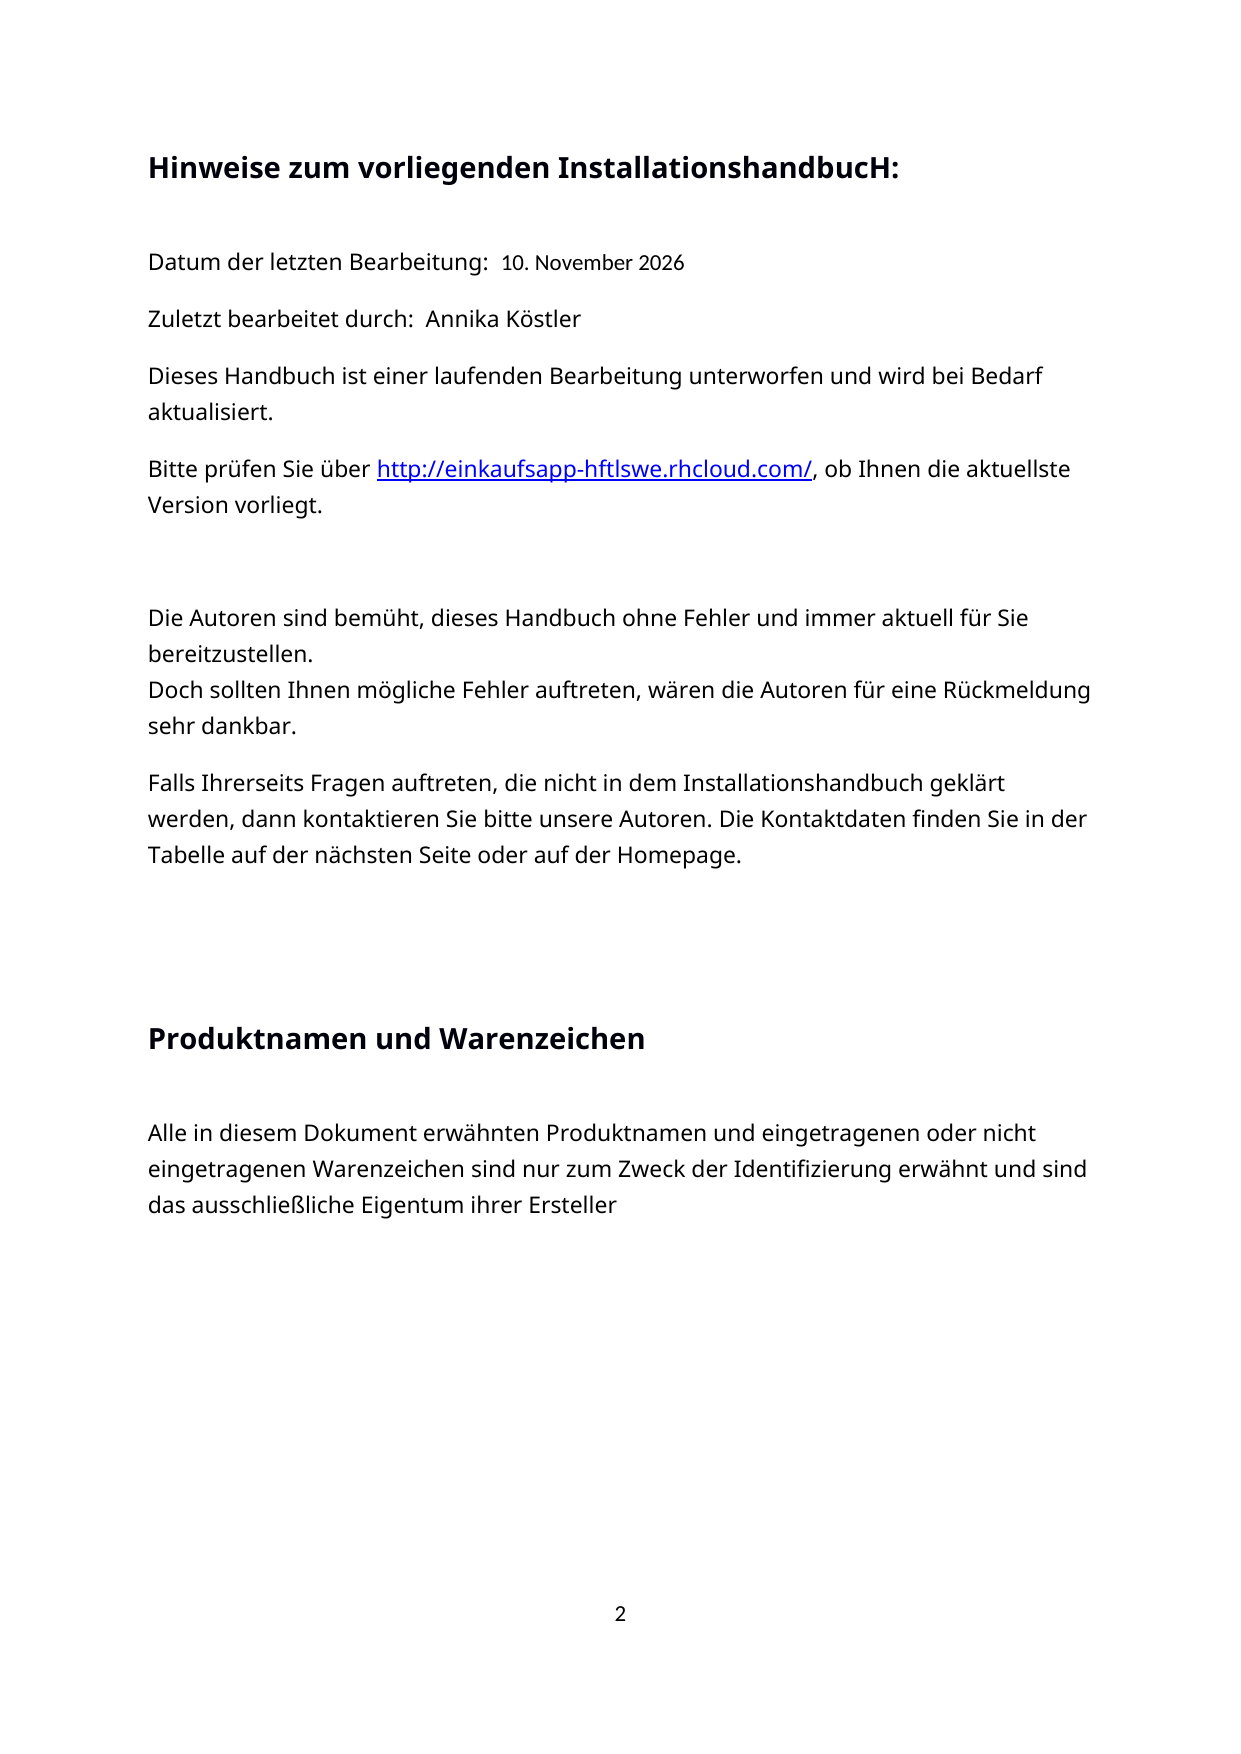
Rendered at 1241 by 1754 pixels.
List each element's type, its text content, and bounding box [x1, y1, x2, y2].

subtitle Produktnamen und Warenzeichen [148, 1018, 1092, 1058]
text Zuletzt bearbeitet durch: Annika Köstler [148, 303, 1092, 334]
text Datum der letzten Bearbeitung: 27. Dezember 2015 [148, 246, 1092, 278]
text Dieses Handbuch ist einer laufenden Bearbeitung unterworfen und wird bei Bedarf aktualisiert. [148, 360, 1092, 427]
text Bitte prüfen Sie über http://einkaufsapp-hftlswe.rhcloud.com/, ob Ihnen die aktuellste Version vorliegt. [148, 453, 1092, 520]
text Die Autoren sind bemüht, dieses Handbuch ohne Fehler und immer aktuell für Sie bereitzustellen. Doch sollten Ihnen mögliche Fehler auftreten, wären die Autoren für eine Rückmeldung sehr dankbar. [148, 602, 1092, 741]
subtitle Hinweise zum vorliegenden InstallationshandbucH: [148, 148, 1092, 187]
text Falls Ihrerseits Fragen auftreten, die nicht in dem Installationshandbuch geklärt werden, dann kontaktieren Sie bitte unsere Autoren. Die Kontaktdaten finden Sie in der Tabelle auf der nächsten Seite oder auf der Homepage. [148, 767, 1092, 870]
text Alle in diesem Dokument erwähnten Produktnamen und eingetragenen oder nicht eingetragenen Warenzeichen sind nur zum Zweck der Identifizierung erwähnt und sind das ausschließliche Eigentum ihrer Ersteller [148, 1117, 1092, 1220]
